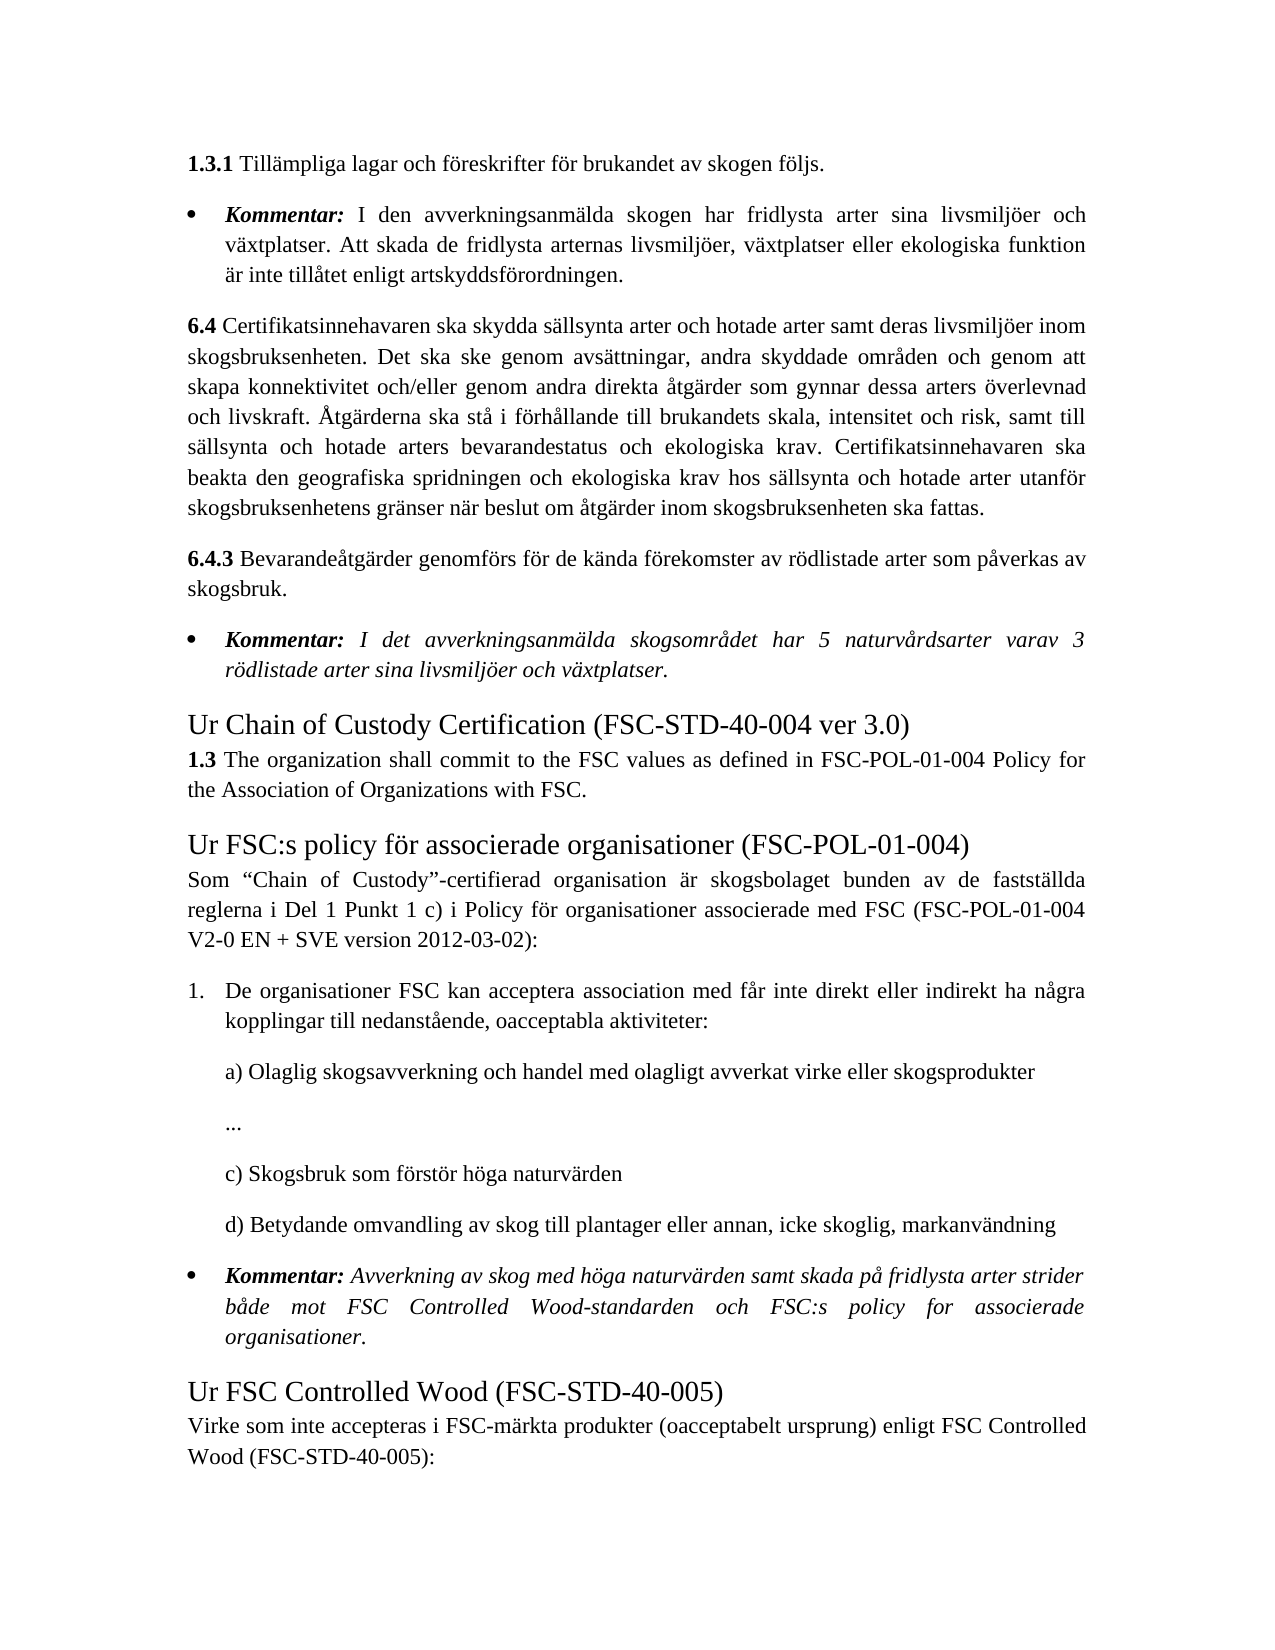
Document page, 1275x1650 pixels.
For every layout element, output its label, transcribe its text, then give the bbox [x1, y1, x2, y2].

text Som “Chain of Custody”-certifierad organisation är skogsbolaget bunden av de fastställda reglerna i Del 1 Punkt 1 c) i Policy för organisationer associerade med FSC (FSC-POL-01-004 V2-0 EN + SVE version 2012-03-02): [187, 866, 1087, 952]
list Kommentar: I den avverkningsanmälda skogen har fridlysta arter sina livsmiljöer och växtplatser. Att skada de fridlysta arternas livsmiljöer, växtplatser eller ekologiska funktion är inte tillåtet enligt artskyddsförordningen. [187, 201, 1087, 288]
text a) Olaglig skogsavverkning och handel med olagligt avverkat virke eller skogsprodukter [225, 1058, 1087, 1085]
text 6.4.3 Bevarandeåtgärder genomförs för de kända förekomster av rödlistade arter som påverkas av skogsbruk. [187, 545, 1087, 601]
list Kommentar: I det avverkningsanmälda skogsområdet har 5 naturvårdsarter varav 3 rödlistade arter sina livsmiljöer och växtplatser. [187, 626, 1087, 683]
subtitle Ur FSC Controlled Wood (FSC-STD-40-005) [187, 1374, 1087, 1407]
subtitle Ur FSC:s policy för associerade organisationer (FSC-POL-01-004) [187, 827, 1087, 861]
text Virke som inte accepteras i FSC-märkta produkter (oacceptabelt ursprung) enligt FSC Controlled Wood (FSC-STD-40-005): [187, 1412, 1087, 1469]
text c) Skogsbruk som förstör höga naturvärden [225, 1160, 1087, 1187]
text ... [225, 1109, 1087, 1136]
text 1.3.1 Tillämpliga lagar och föreskrifter för brukandet av skogen följs. [187, 150, 1087, 176]
subtitle Ur Chain of Custody Certification (FSC-STD-40-004 ver 3.0) [187, 707, 1087, 741]
text 1.3 The organization shall commit to the FSC values as defined in FSC-POL-01-004 Policy for the Association of Organizations with FSC. [187, 746, 1087, 802]
text 6.4 Certifikatsinnehavaren ska skydda sällsynta arter och hotade arter samt deras livsmiljöer inom skogsbruksenheten. Det ska ske genom avsättningar, andra skyddade områden och genom att skapa konnektivitet och/eller genom andra direkta åtgärder som gynnar dessa arters överlevnad och livskraft. Åtgärderna ska stå i förhållande till brukandets skala, intensitet och risk, samt till sällsynta och hotade arters bevarandestatus och ekologiska krav. Certifikatsinnehavaren ska beakta den geografiska spridningen och ekologiska krav hos sällsynta och hotade arter utanför skogsbruksenhetens gränser när beslut om åtgärder inom skogsbruksenheten ska fattas. [187, 312, 1087, 520]
text d) Betydande omvandling av skog till plantager eller annan, icke skoglig, markanvändning [225, 1211, 1087, 1238]
list De organisationer FSC kan acceptera association med får inte direkt eller indirekt ha några kopplingar till nedanstående, oacceptabla aktiviteter: [187, 977, 1087, 1034]
